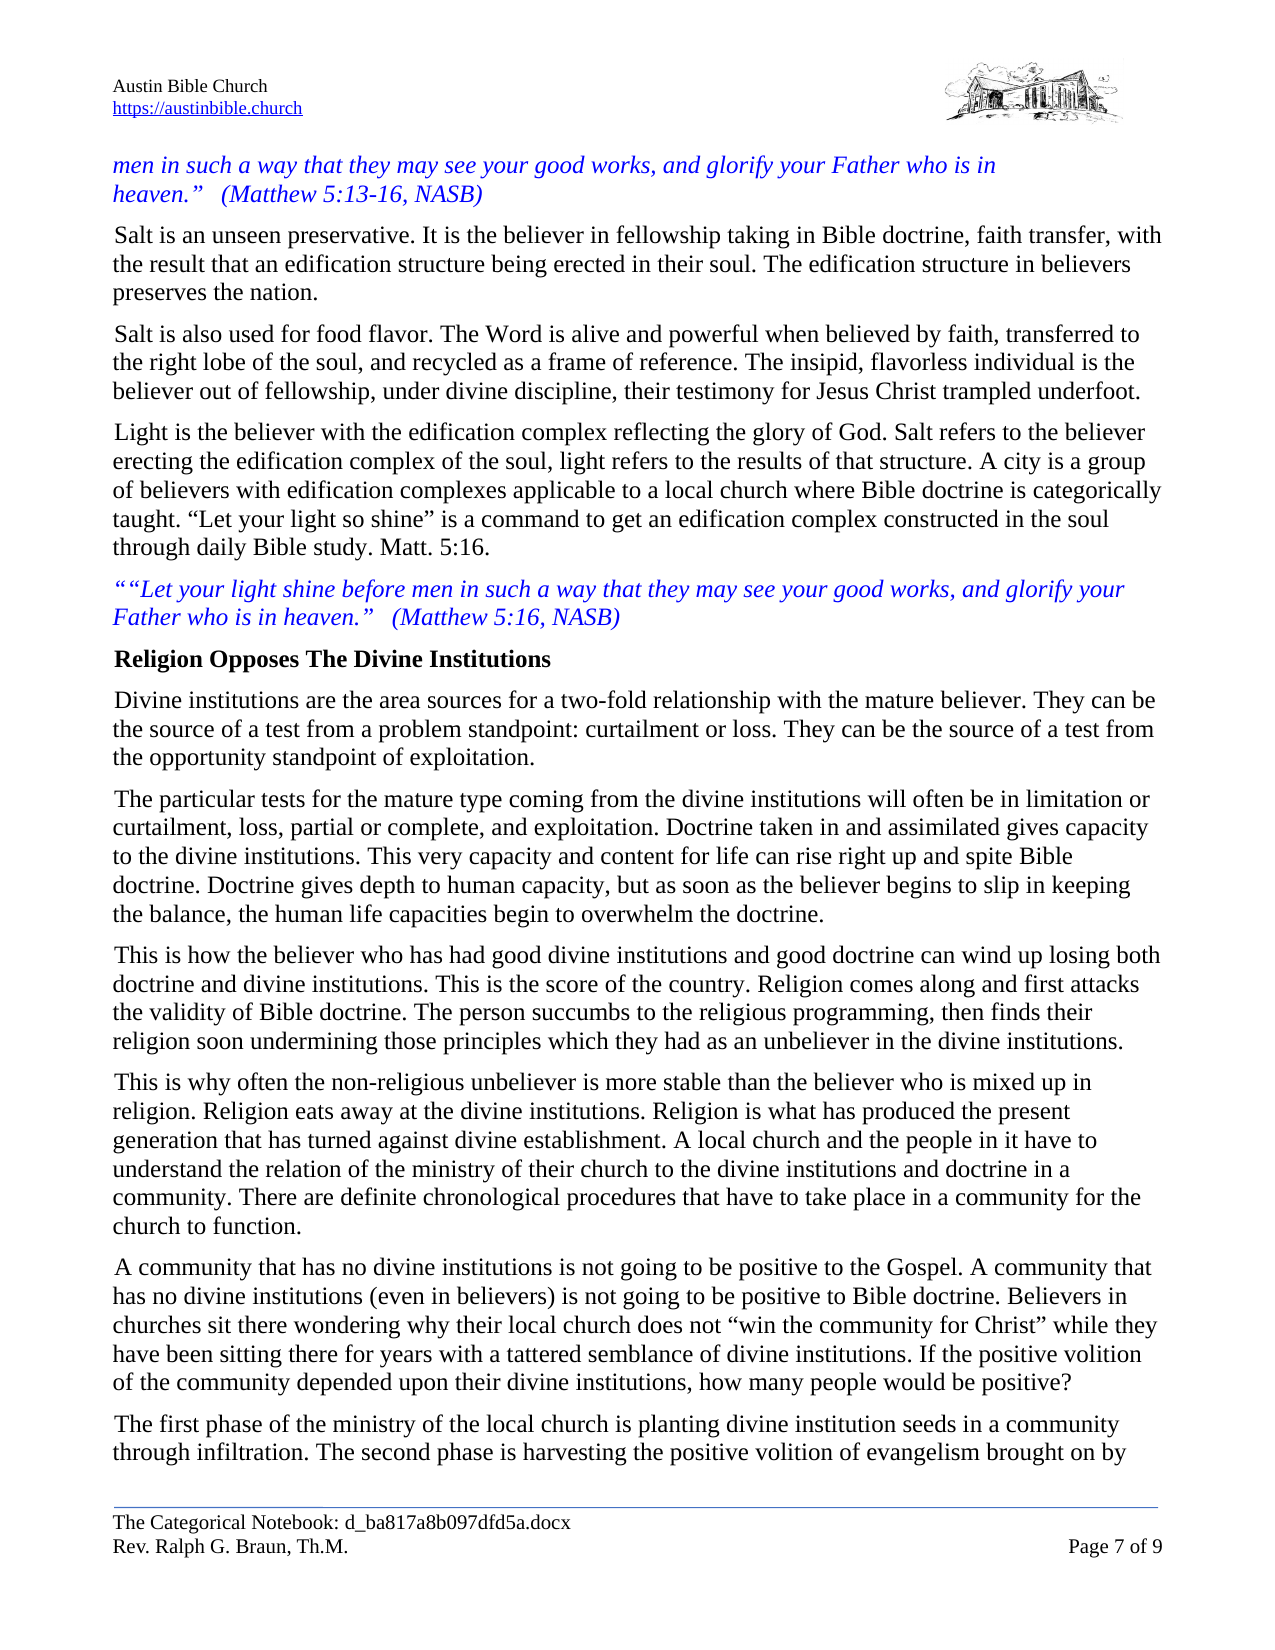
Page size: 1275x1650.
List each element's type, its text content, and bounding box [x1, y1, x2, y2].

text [112, 1409, 1162, 1466]
picture [944, 58, 1124, 125]
text Light is the believer with the edification complex reflecting the glory of God. Salt refers to the believer erecting the edification complex of the soul, light refers to the results of that structure. A city is a group of believers with edification complexes applicable to a local church where Bible doctrine is categorically taught. “Let your light so shine” is a command to get an edification complex constructed in the soul through daily Bible study. Matt. 5:16. [112, 417, 1162, 561]
text Salt is an unseen preservative. It is the believer in fellowship taking in Bible doctrine, faith transfer, with the result that an edification structure being erected in their soul. The edification structure in believers preserves the nation. [112, 220, 1162, 306]
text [112, 150, 1162, 207]
text This is why often the non-religious unbeliever is more stable than the believer who is mixed up in religion. Religion eats away at the divine institutions. Religion is what has produced the present generation that has turned against divine establishment. A local church and the people in it have to understand the relation of the ministry of their church to the divine institutions and doctrine in a community. There are definite chronological procedures that have to take place in a community for the church to function. [112, 1067, 1162, 1240]
text Salt is also used for food flavor. The Word is alive and powerful when believed by faith, transferred to the right lobe of the soul, and recycled as a frame of reference. The insipid, flavorless individual is the believer out of fellowship, under divine discipline, their testimony for Jesus Christ trampled underfoot. [112, 319, 1162, 405]
text The particular tests for the mature type coming from the divine institutions will often be in limitation or curtailment, loss, partial or complete, and exploitation. Doctrine taken in and assimilated gives capacity to the divine institutions. This very capacity and content for life can rise right up and spite Bible doctrine. Doctrine gives depth to human capacity, but as soon as the believer begins to slip in keeping the balance, the human life capacities begin to overwhelm the doctrine. [112, 784, 1162, 927]
text Religion Opposes The Divine Institutions [112, 644, 1162, 672]
text A community that has no divine institutions is not going to be positive to the Gospel. A community that has no divine institutions (even in believers) is not going to be positive to Bible doctrine. Believers in churches sit there wondering why their local church does not “win the community for Christ” while they have been sitting there for years with a tattered semblance of divine institutions. If the positive volition of the community depended upon their divine institutions, how many people would be positive? [112, 1252, 1162, 1396]
text This is how the believer who has had good divine institutions and good doctrine can wind up losing both doctrine and divine institutions. This is the score of the country. Religion comes along and first attacks the validity of Bible doctrine. The person succumbs to the religious programming, then finds their religion soon undermining those principles which they had as an unbeliever in the divine institutions. [112, 940, 1162, 1055]
text Divine institutions are the area sources for a two-fold relationship with the mature believer. They can be the source of a test from a problem standpoint: curtailment or loss. They can be the source of a test from the opportunity standpoint of exploitation. [112, 685, 1162, 771]
text ““Let your light shine before men in such a way that they may see your good works, and glorify your Father who is in heaven.” (Matthew 5:16, NASB) [112, 574, 1162, 631]
